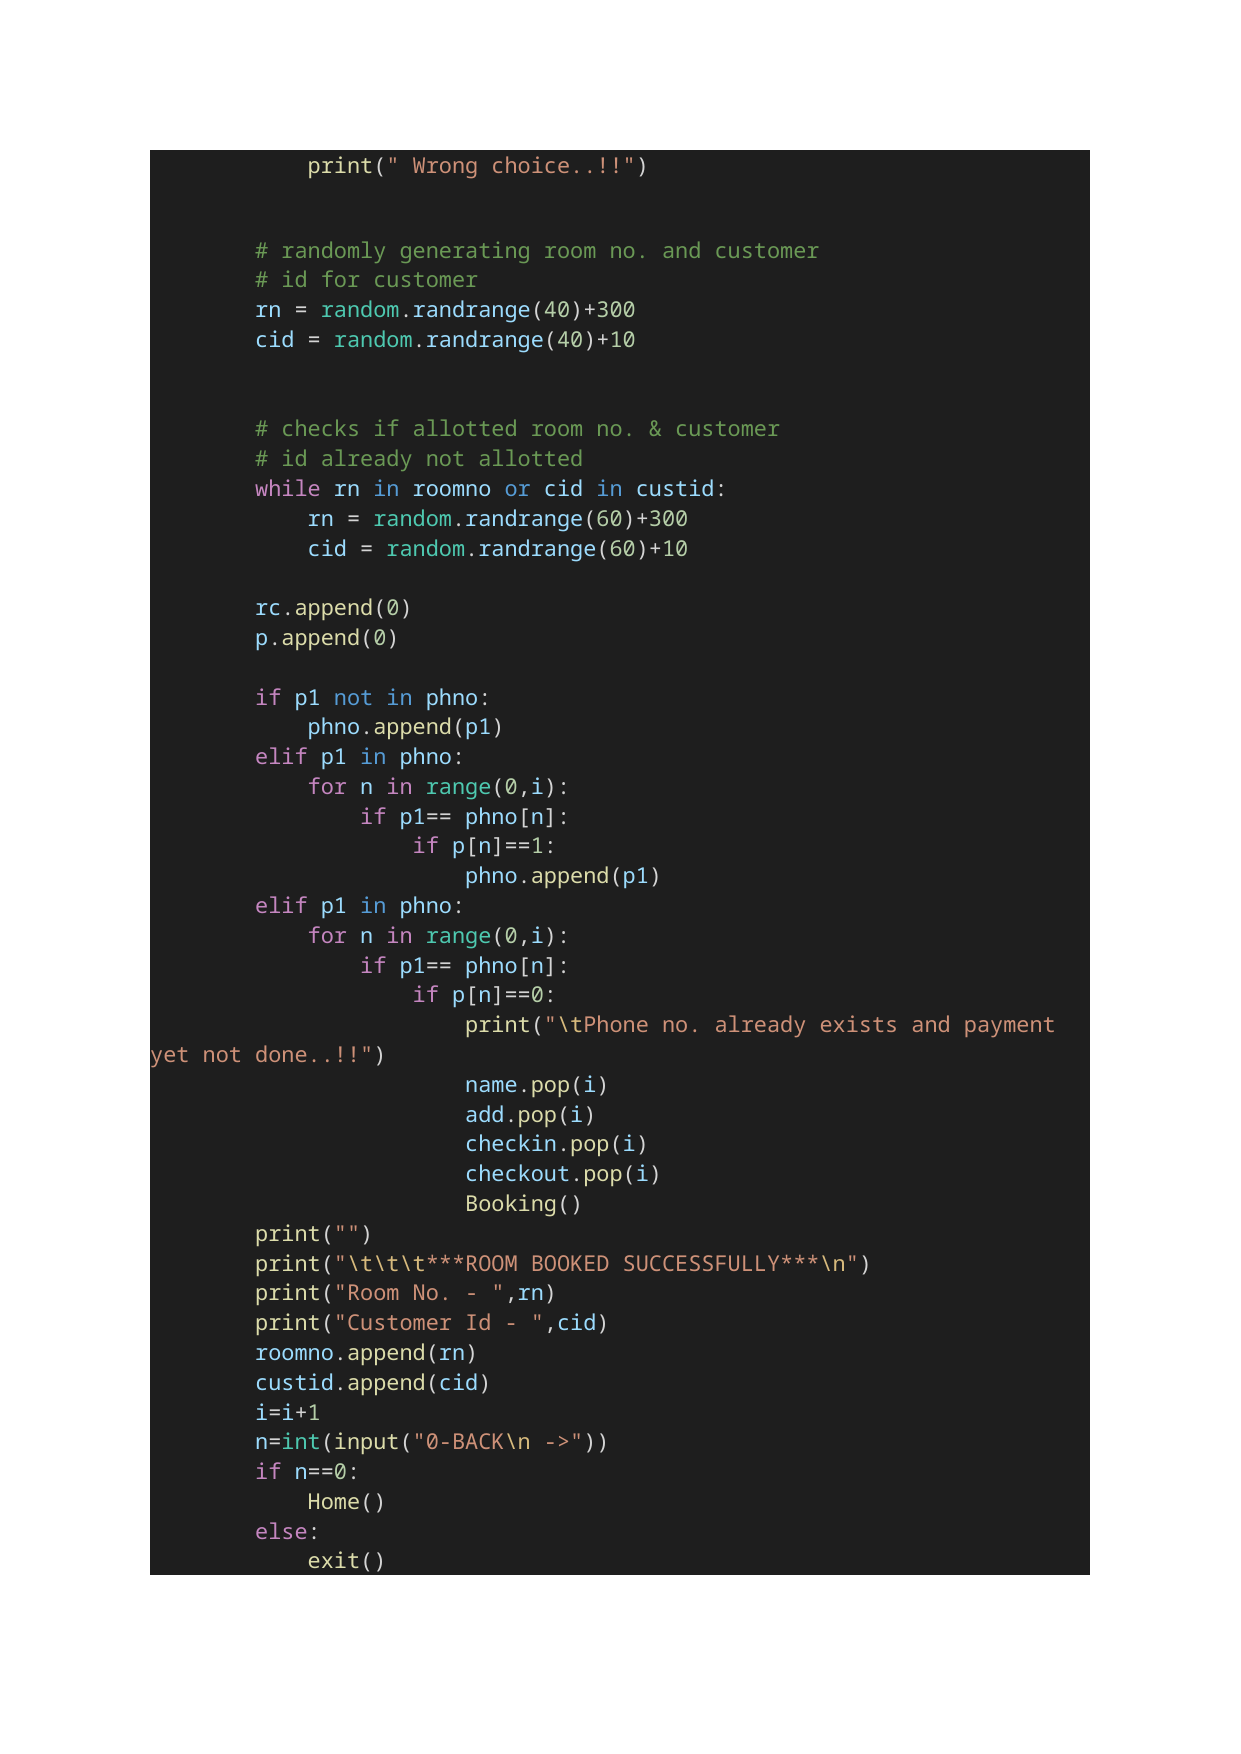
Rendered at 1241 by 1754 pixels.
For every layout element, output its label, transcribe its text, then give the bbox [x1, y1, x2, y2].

text rc.append(0) [150, 592, 1090, 622]
text if p1== phno[n]: [150, 949, 1090, 979]
text else: [150, 1516, 1090, 1545]
text if p1 not in phno: [150, 681, 1090, 711]
text if n==0: [150, 1456, 1090, 1486]
text phno.append(p1) [150, 860, 1090, 890]
text name.pop(i) [150, 1069, 1090, 1098]
text # checks if allotted room no. & customer [150, 413, 1090, 443]
text cid = random.randrange(40)+10 [150, 324, 1090, 354]
text if p1== phno[n]: [150, 801, 1090, 830]
text if p[n]==0: [150, 979, 1090, 1009]
text roomno.append(rn) [150, 1337, 1090, 1367]
text n=int(input("0-BACK\n ->")) [150, 1426, 1090, 1456]
text custid.append(cid) [150, 1367, 1090, 1396]
text print(" Wrong choice..!!") [150, 150, 1090, 180]
text print("\tPhone no. already exists and payment yet not done..!!") [150, 1009, 1090, 1069]
text print("") [150, 1218, 1090, 1247]
text checkout.pop(i) [150, 1158, 1090, 1188]
text for n in range(0,i): [150, 771, 1090, 801]
text print("Room No. - ",rn) [150, 1277, 1090, 1307]
text Home() [150, 1486, 1090, 1516]
text phno.append(p1) [150, 711, 1090, 741]
text print("\t\t\t***ROOM BOOKED SUCCESSFULLY***\n") [150, 1247, 1090, 1277]
text elif p1 in phno: [150, 741, 1090, 771]
text while rn in roomno or cid in custid: [150, 473, 1090, 503]
text rn = random.randrange(40)+300 [150, 294, 1090, 324]
text if p[n]==1: [150, 830, 1090, 860]
text elif p1 in phno: [150, 890, 1090, 920]
text add.pop(i) [150, 1098, 1090, 1128]
text exit() [150, 1545, 1090, 1575]
text checkin.pop(i) [150, 1128, 1090, 1158]
text print("Customer Id - ",cid) [150, 1307, 1090, 1337]
text Booking() [150, 1188, 1090, 1218]
text for n in range(0,i): [150, 920, 1090, 949]
text # randomly generating room no. and customer [150, 234, 1090, 264]
text rn = random.randrange(60)+300 [150, 503, 1090, 532]
text i=i+1 [150, 1396, 1090, 1426]
text # id already not allotted [150, 443, 1090, 473]
text p.append(0) [150, 622, 1090, 652]
text cid = random.randrange(60)+10 [150, 532, 1090, 562]
text # id for customer [150, 264, 1090, 294]
